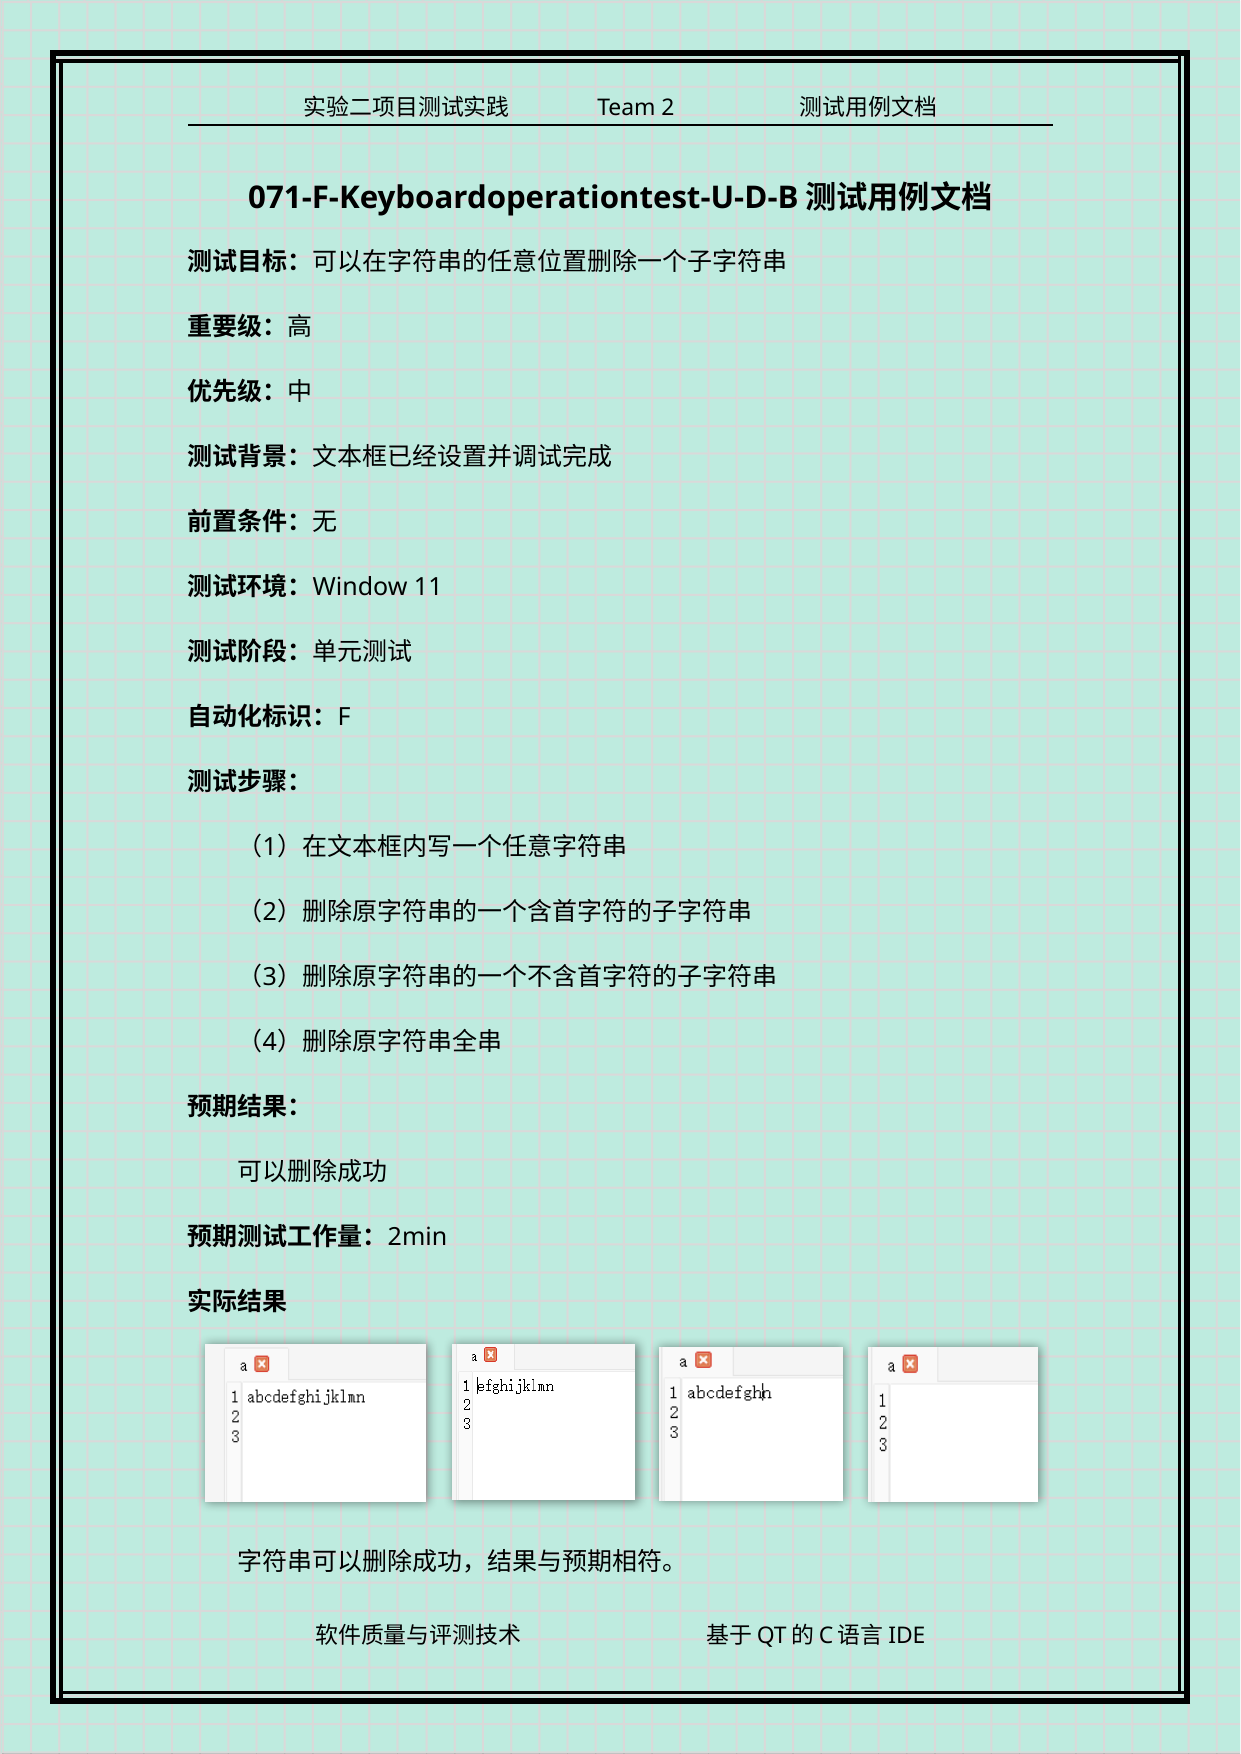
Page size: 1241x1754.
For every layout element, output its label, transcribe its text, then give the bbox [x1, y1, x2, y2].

text 前置条件：无 [187, 487, 1053, 552]
text （3）删除原字符串的一个不含首字符的子字符串 [187, 942, 1053, 1007]
text 测试环境：Window 11 [187, 552, 1053, 617]
text （4）删除原字符串全串 [187, 1007, 1053, 1072]
text 预期测试工作量：2min [187, 1202, 1053, 1267]
text 字符串可以删除成功，结果与预期相符。 [187, 1527, 1053, 1592]
text 测试背景：文本框已经设置并调试完成 [187, 422, 1053, 487]
text 优先级：中 [187, 357, 1053, 422]
picture [0, 0, 1241, 1754]
text 可以删除成功 [187, 1137, 1053, 1202]
text 测试阶段：单元测试 [187, 617, 1053, 682]
text 重要级：高 [187, 292, 1053, 357]
text （1）在文本框内写一个任意字符串 [187, 812, 1053, 877]
text 自动化标识：F [187, 682, 1053, 747]
text 实际结果 [187, 1267, 1053, 1332]
text 测试步骤： [187, 747, 1053, 812]
text 测试目标：可以在字符串的任意位置删除一个子字符串 [187, 227, 1053, 292]
text （2）删除原字符串的一个含首字符的子字符串 [187, 877, 1053, 942]
text 071-F-Keyboardoperationtest-U-D-B测试用例文档 [187, 162, 1053, 227]
text 预期结果： [187, 1072, 1053, 1137]
